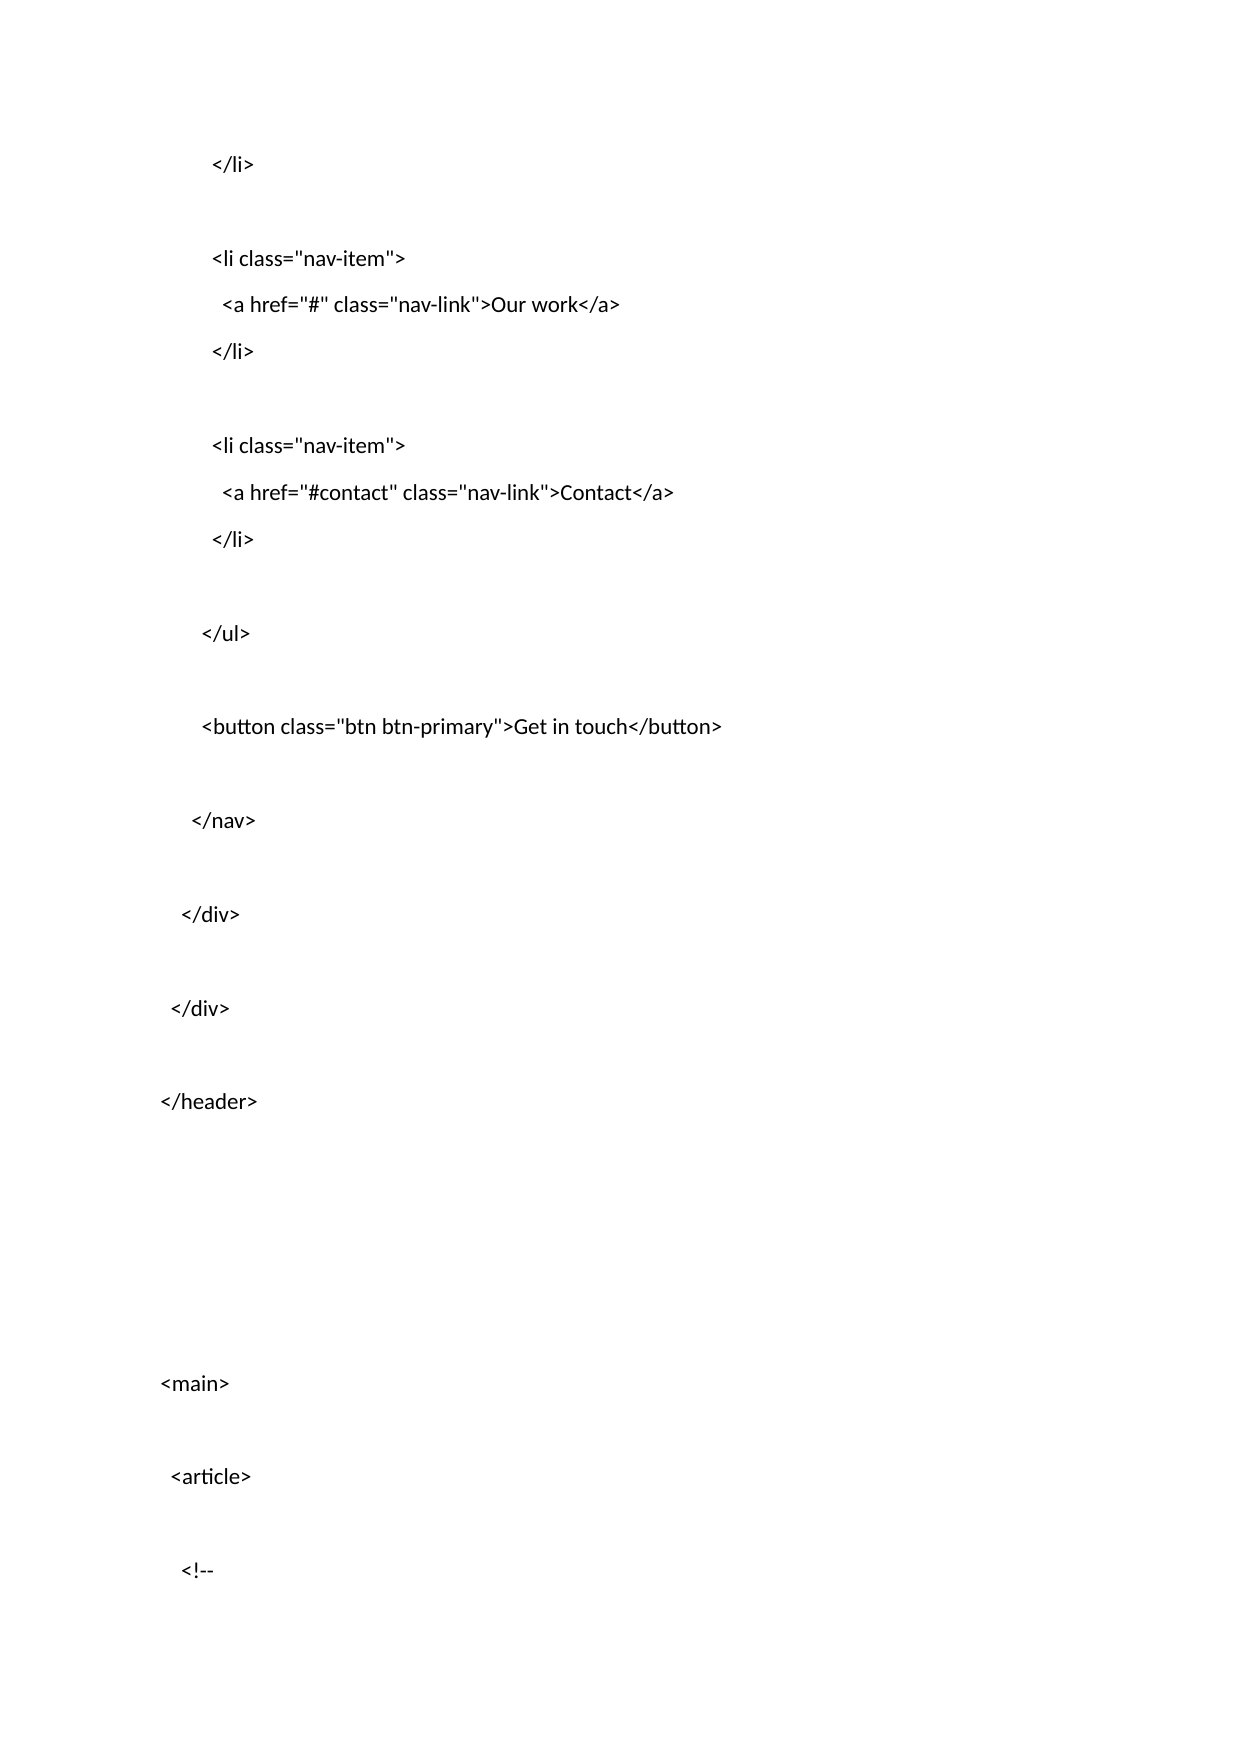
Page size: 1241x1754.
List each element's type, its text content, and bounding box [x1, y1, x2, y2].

text </div> [150, 994, 1090, 1022]
text </nav> [150, 806, 1090, 834]
text <li class="nav-item"> [150, 244, 1090, 272]
text </ul> [150, 619, 1090, 647]
text </header> [150, 1087, 1090, 1116]
text <!-- [150, 1556, 1090, 1584]
text <a href="#contact" class="nav-link">Contact</a> [150, 478, 1090, 506]
text </div> [150, 900, 1090, 928]
text </li> [150, 337, 1090, 366]
text <main> [150, 1369, 1090, 1397]
text </li> [150, 150, 1090, 178]
text </li> [150, 525, 1090, 553]
text <article> [150, 1462, 1090, 1491]
text <a href="#" class="nav-link">Our work</a> [150, 291, 1090, 319]
text <button class="btn btn-primary">Get in touch</button> [150, 712, 1090, 741]
text <li class="nav-item"> [150, 431, 1090, 459]
